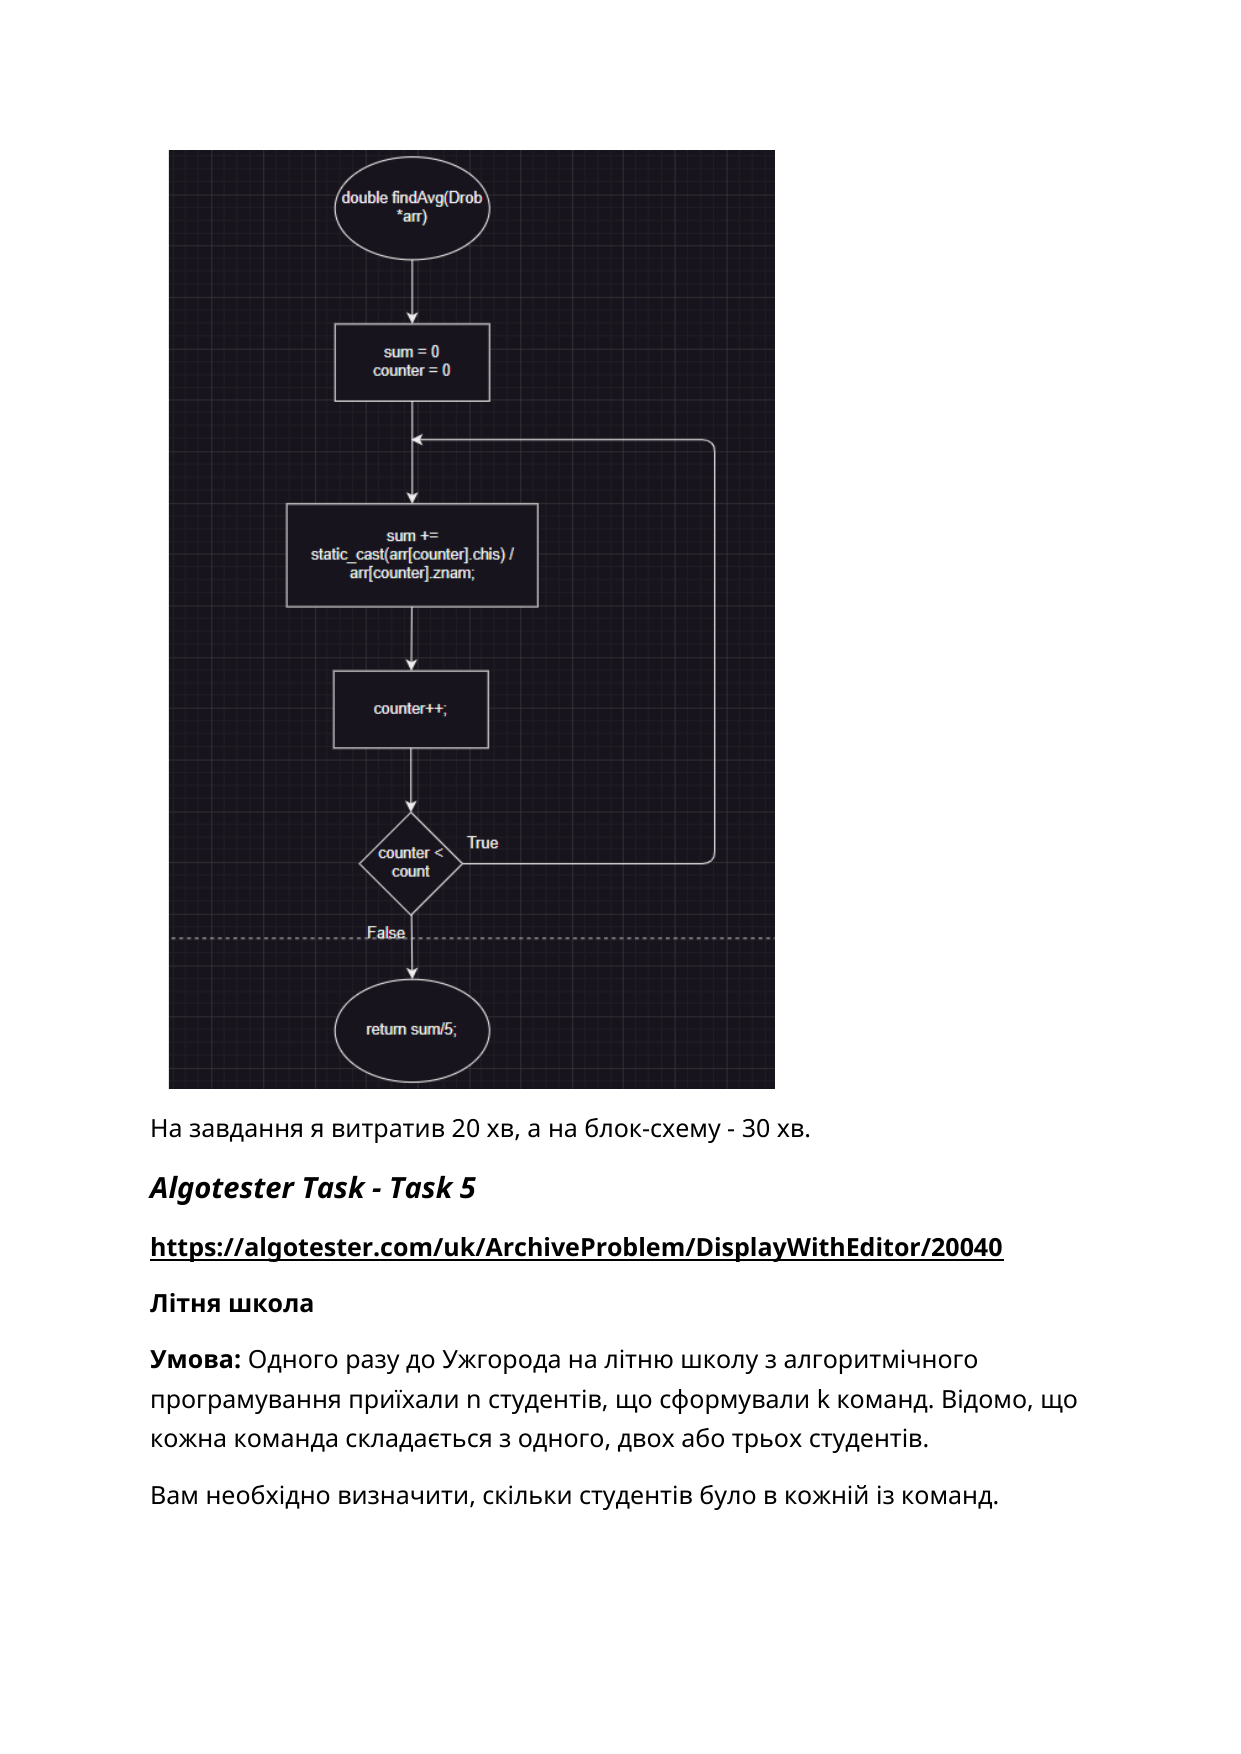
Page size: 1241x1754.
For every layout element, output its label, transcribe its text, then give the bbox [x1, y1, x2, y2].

text https://algotester.com/uk/ArchiveProblem/DisplayWithEditor/20040 [150, 1230, 1090, 1264]
text Умова: Одного разу до Ужгорода на літню школу з алгоритмічного програмування приїхали n студентів, що сформували k команд. Відомо, що кожна команда складається з одного, двох або трьох студентів. [150, 1342, 1090, 1455]
text На завдання я витратив 20 хв, а на блок-схему - 30 хв. [150, 1111, 1090, 1145]
text Вам необхідно визначити, скільки студентів було в кожній із команд. [150, 1477, 1090, 1511]
text Algotester Task - Task 5 [150, 1167, 1090, 1207]
text Літня школа [150, 1286, 1090, 1320]
